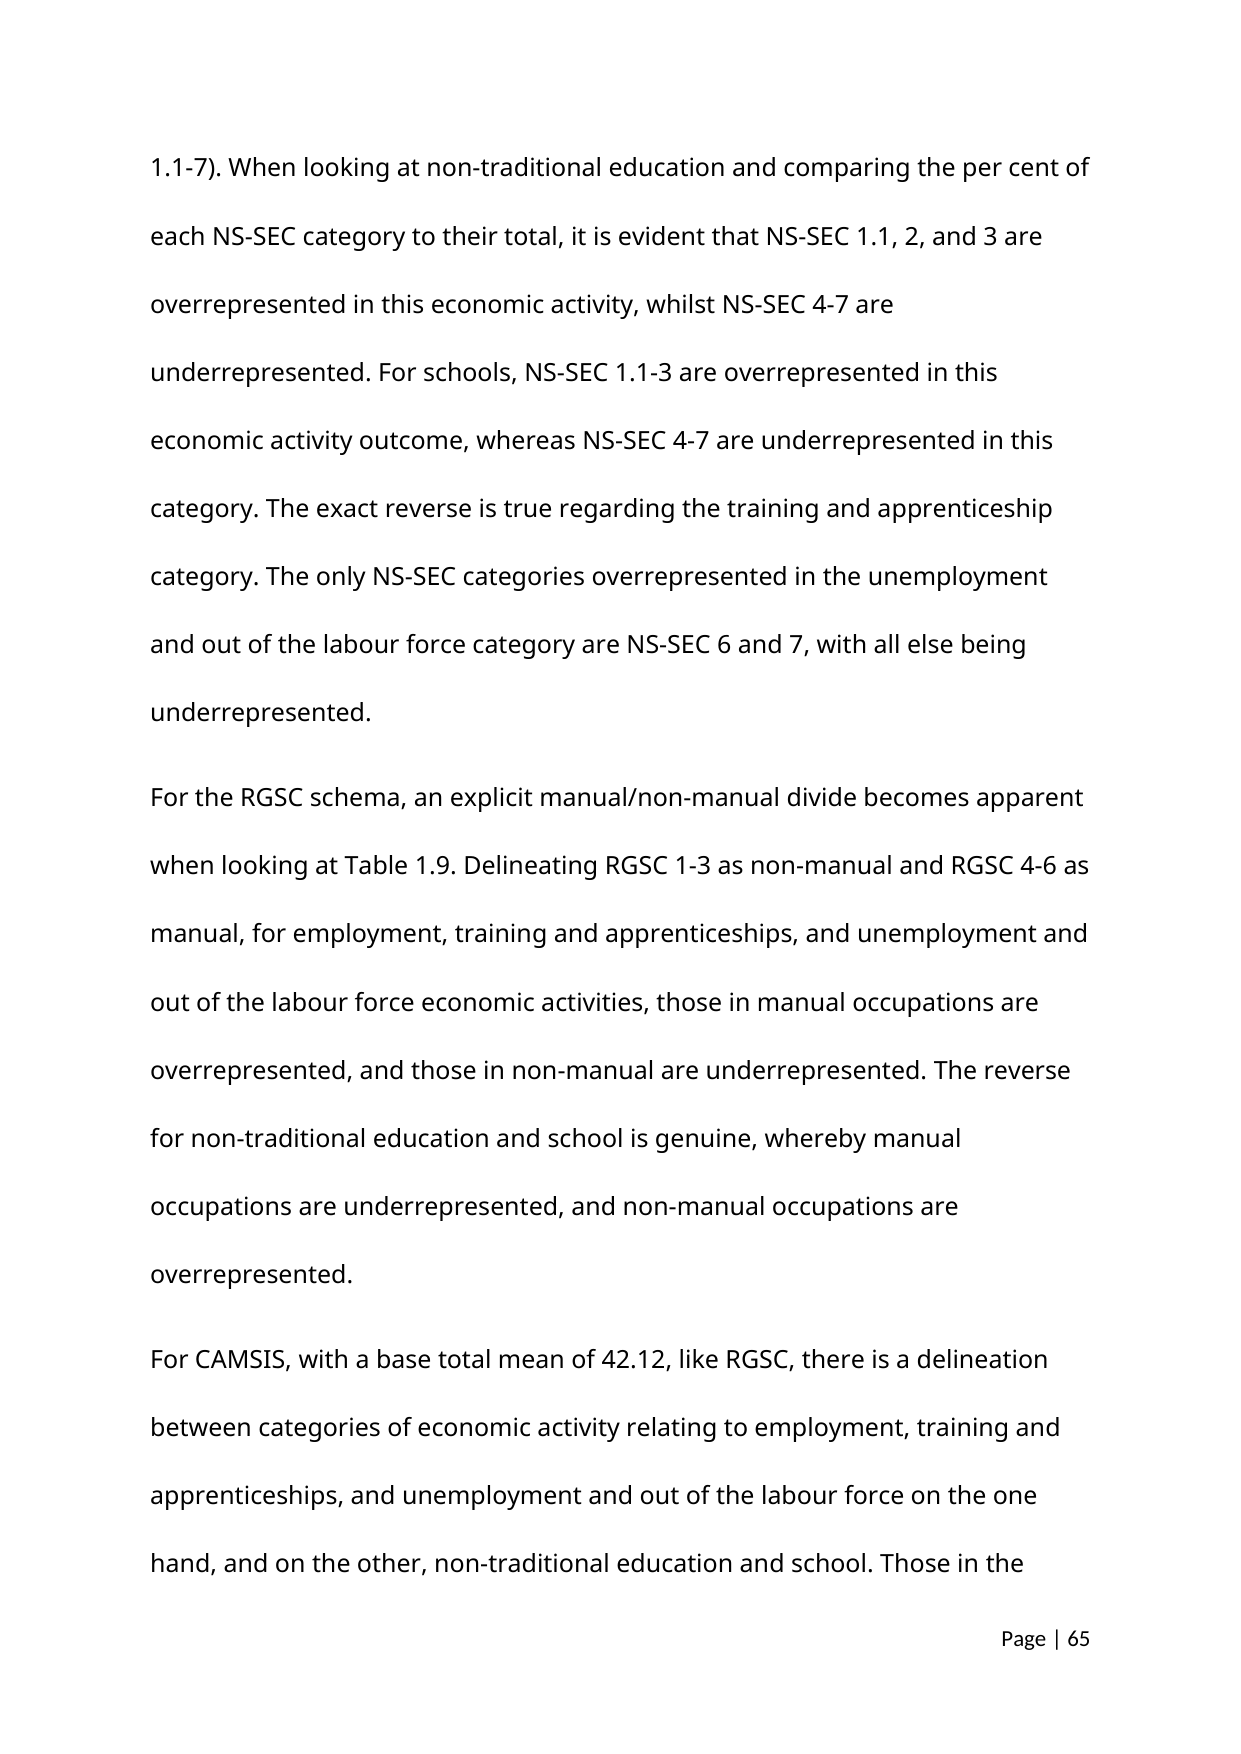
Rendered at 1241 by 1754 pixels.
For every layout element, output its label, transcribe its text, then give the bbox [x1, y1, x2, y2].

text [150, 1341, 1090, 1580]
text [150, 150, 1090, 729]
text For the RGSC schema, an explicit manual/non-manual divide becomes apparent when looking at Table 1.9. Delineating RGSC 1-3 as non-manual and RGSC 4-6 as manual, for employment, training and apprenticeships, and unemployment and out of the labour force economic activities, those in manual occupations are overrepresented, and those in non-manual are underrepresented. The reverse for non-traditional education and school is genuine, whereby manual occupations are underrepresented, and non-manual occupations are overrepresented. [150, 780, 1090, 1291]
